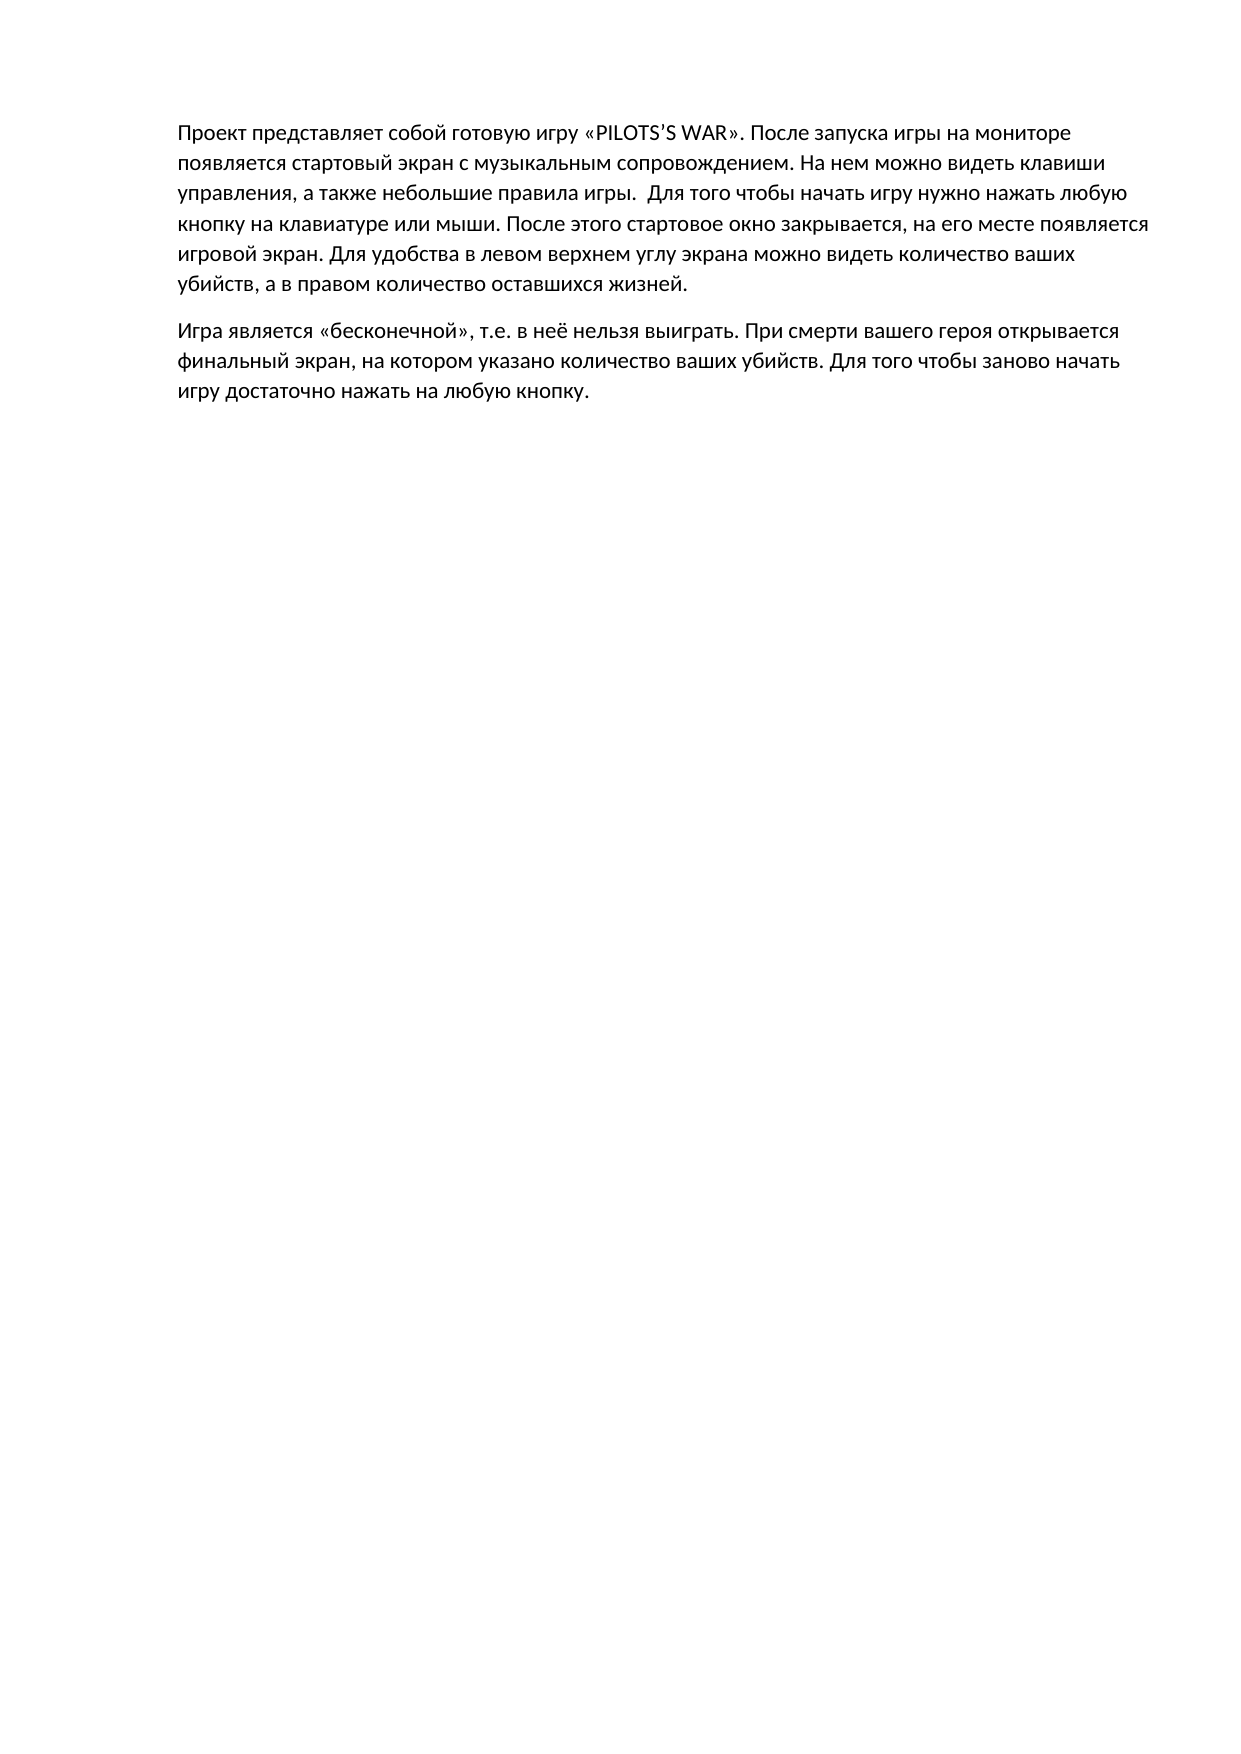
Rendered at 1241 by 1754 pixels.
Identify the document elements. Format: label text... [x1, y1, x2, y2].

text Игра является «бесконечной», т.е. в неё нельзя выиграть. При смерти вашего героя открывается финальный экран, на котором указано количество ваших убийств. Для того чтобы заново начать игру достаточно нажать на любую кнопку. [177, 316, 1152, 404]
text Проект представляет собой готовую игру «PILOTS’S WAR». После запуска игры на мониторе появляется стартовый экран с музыкальным сопровождением. На нем можно видеть клавиши управления, а также небольшие правила игры. Для того чтобы начать игру нужно нажать любую кнопку на клавиатуре или мыши. После этого стартовое окно закрывается, на его месте появляется игровой экран. Для удобства в левом верхнем углу экрана можно видеть количество ваших убийств, а в правом количество оставшихся жизней. [177, 118, 1152, 297]
